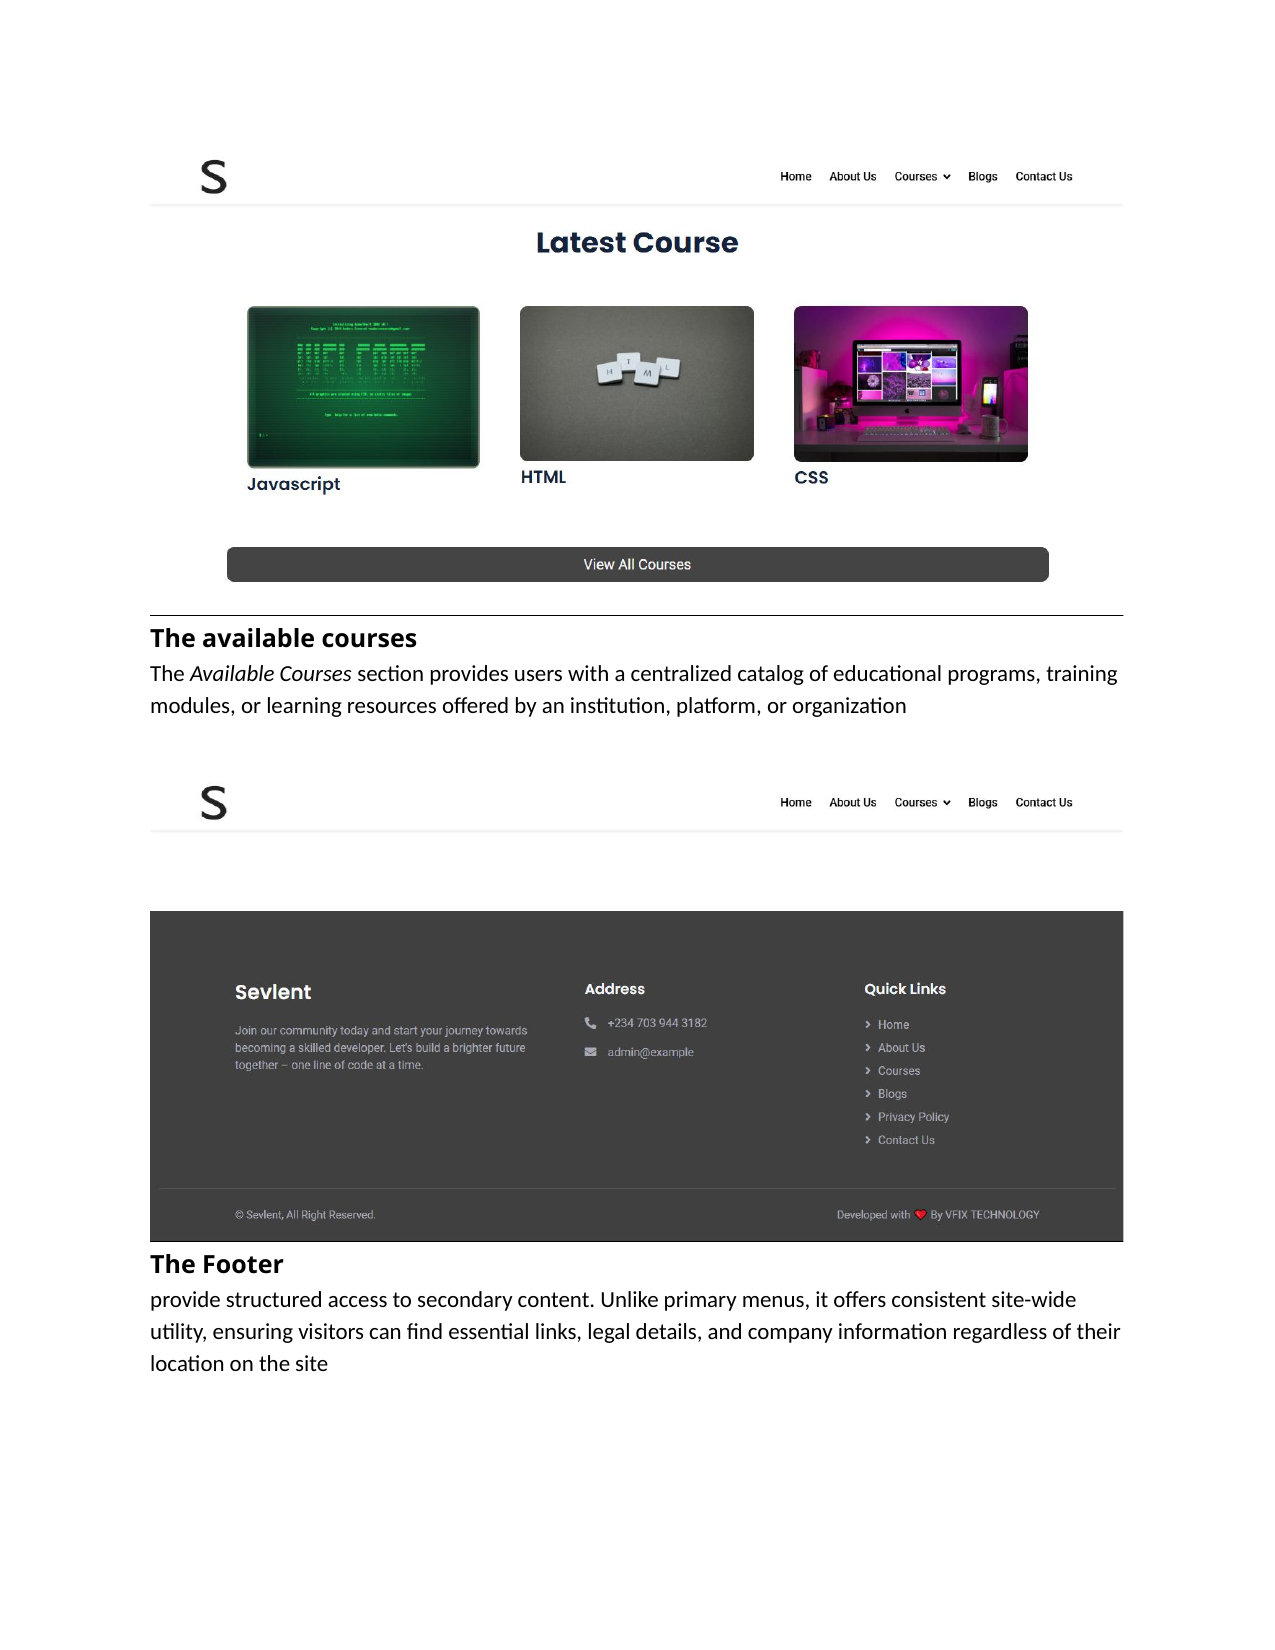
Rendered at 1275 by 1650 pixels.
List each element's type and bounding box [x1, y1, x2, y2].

picture [150, 150, 1124, 616]
picture [150, 775, 1124, 1242]
text [150, 150, 1125, 1377]
